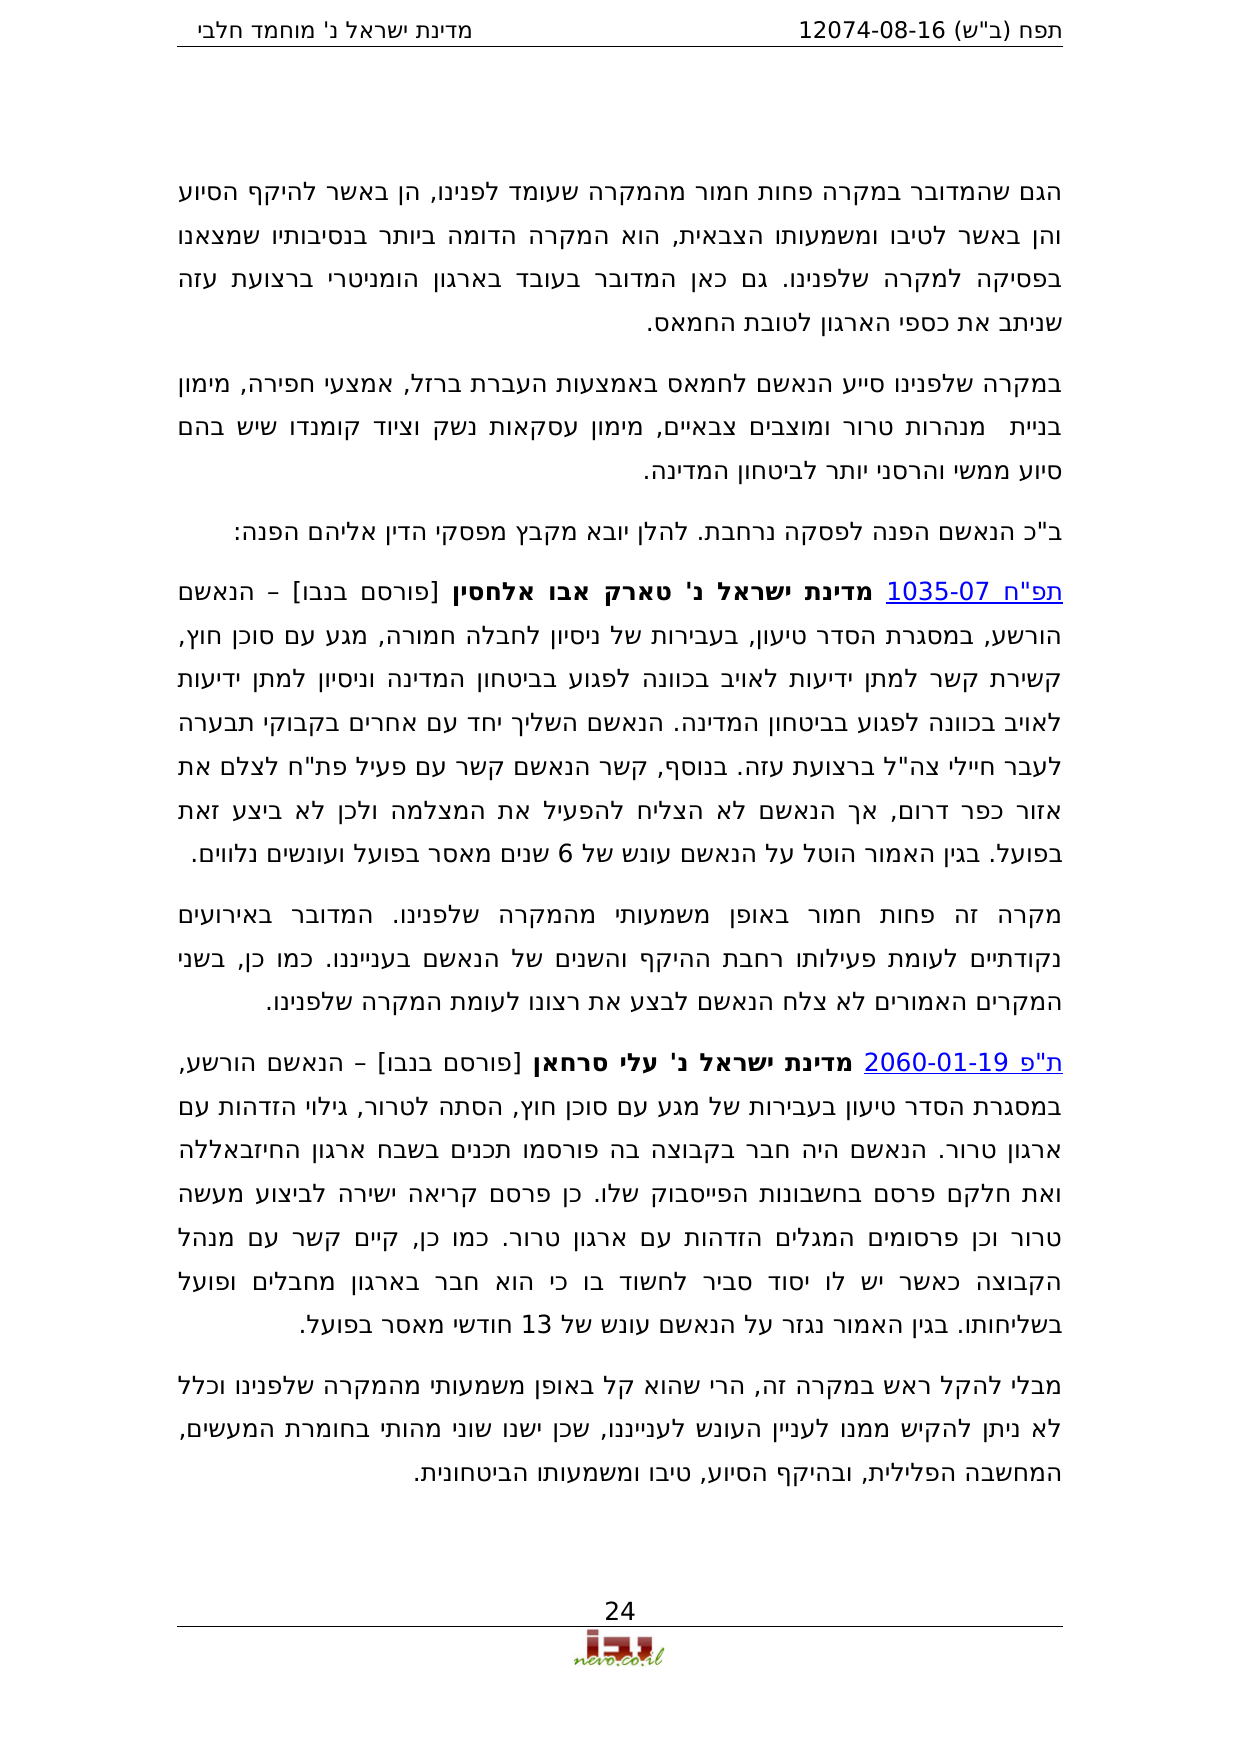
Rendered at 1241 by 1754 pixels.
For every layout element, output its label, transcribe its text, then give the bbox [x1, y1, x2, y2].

text הגם שהמדובר במקרה פחות חמור מהמקרה שעומד לפנינו, הן באשר להיקף הסיוע והן באשר לטיבו ומשמעותו הצבאית, הוא המקרה הדומה ביותר בנסיבותיו שמצאנו בפסיקה למקרה שלפנינו. גם כאן המדובר בעובד בארגון הומניטרי ברצועת עזה שניתב את כספי הארגון לטובת החמאס. [177, 177, 1063, 338]
text מבלי להקל ראש במקרה זה, הרי שהוא קל באופן משמעותי מהמקרה שלפנינו וכלל לא ניתן להקיש ממנו לעניין העונש לענייננו, שכן ישנו שוני מהותי בחומרת המעשים, המחשבה הפלילית, ובהיקף הסיוע, טיבו ומשמעותו הביטחונית. [177, 1371, 1063, 1488]
picture [574, 1629, 666, 1667]
text מקרה זה פחות חמור באופן משמעותי מהמקרה שלפנינו. המדובר באירועים נקודתיים לעומת פעילותו רחבת ההיקף והשנים של הנאשם בענייננו. כמו כן, בשני המקרים האמורים לא צלח הנאשם לבצע את רצונו לעומת המקרה שלפנינו. [177, 900, 1063, 1017]
text במקרה שלפנינו סייע הנאשם לחמאס באמצעות העברת ברזל, אמצעי חפירה, מימון בניית מנהרות טרור ומוצבים צבאיים, מימון עסקאות נשק וציוד קומנדו שיש בהם סיוע ממשי והרסני יותר לביטחון המדינה. [177, 369, 1063, 486]
text ת"פ 2060-01-19 מדינת ישראל נ' עלי סרחאן [פורסם בנבו] – הנאשם הורשע, במסגרת הסדר טיעון בעבירות של מגע עם סוכן חוץ, הסתה לטרור, גילוי הזדהות עם ארגון טרור. הנאשם היה חבר בקבוצה בה פורסמו תכנים בשבח ארגון החיזבאללה ואת חלקם פרסם בחשבונות הפייסבוק שלו. כן פרסם קריאה ישירה לביצוע מעשה טרור וכן פרסומים המגלים הזדהות עם ארגון טרור. כמו כן, קיים קשר עם מנהל הקבוצה כאשר יש לו יסוד סביר לחשוד בו כי הוא חבר בארגון מחבלים ופועל בשליחותו. בגין האמור נגזר על הנאשם עונש של 13 חודשי מאסר בפועל. [177, 1048, 1063, 1340]
text תפ"ח 1035-07 מדינת ישראל נ' טארק אבו אלחסין [פורסם בנבו] – הנאשם הורשע, במסגרת הסדר טיעון, בעבירות של ניסיון לחבלה חמורה, מגע עם סוכן חוץ, קשירת קשר למתן ידיעות לאויב בכוונה לפגוע בביטחון המדינה וניסיון למתן ידיעות לאויב בכוונה לפגוע בביטחון המדינה. הנאשם השליך יחד עם אחרים בקבוקי תבערה לעבר חיילי צה"ל ברצועת עזה. בנוסף, קשר הנאשם קשר עם פעיל פת"ח לצלם את אזור כפר דרום, אך הנאשם לא הצליח להפעיל את המצלמה ולכן לא ביצע זאת בפועל. בגין האמור הוטל על הנאשם עונש של 6 שנים מאסר בפועל ועונשים נלווים. [177, 577, 1063, 869]
text ב"כ הנאשם הפנה לפסקה נרחבת. להלן יובא מקבץ מפסקי הדין אליהם הפנה: [177, 517, 1063, 546]
